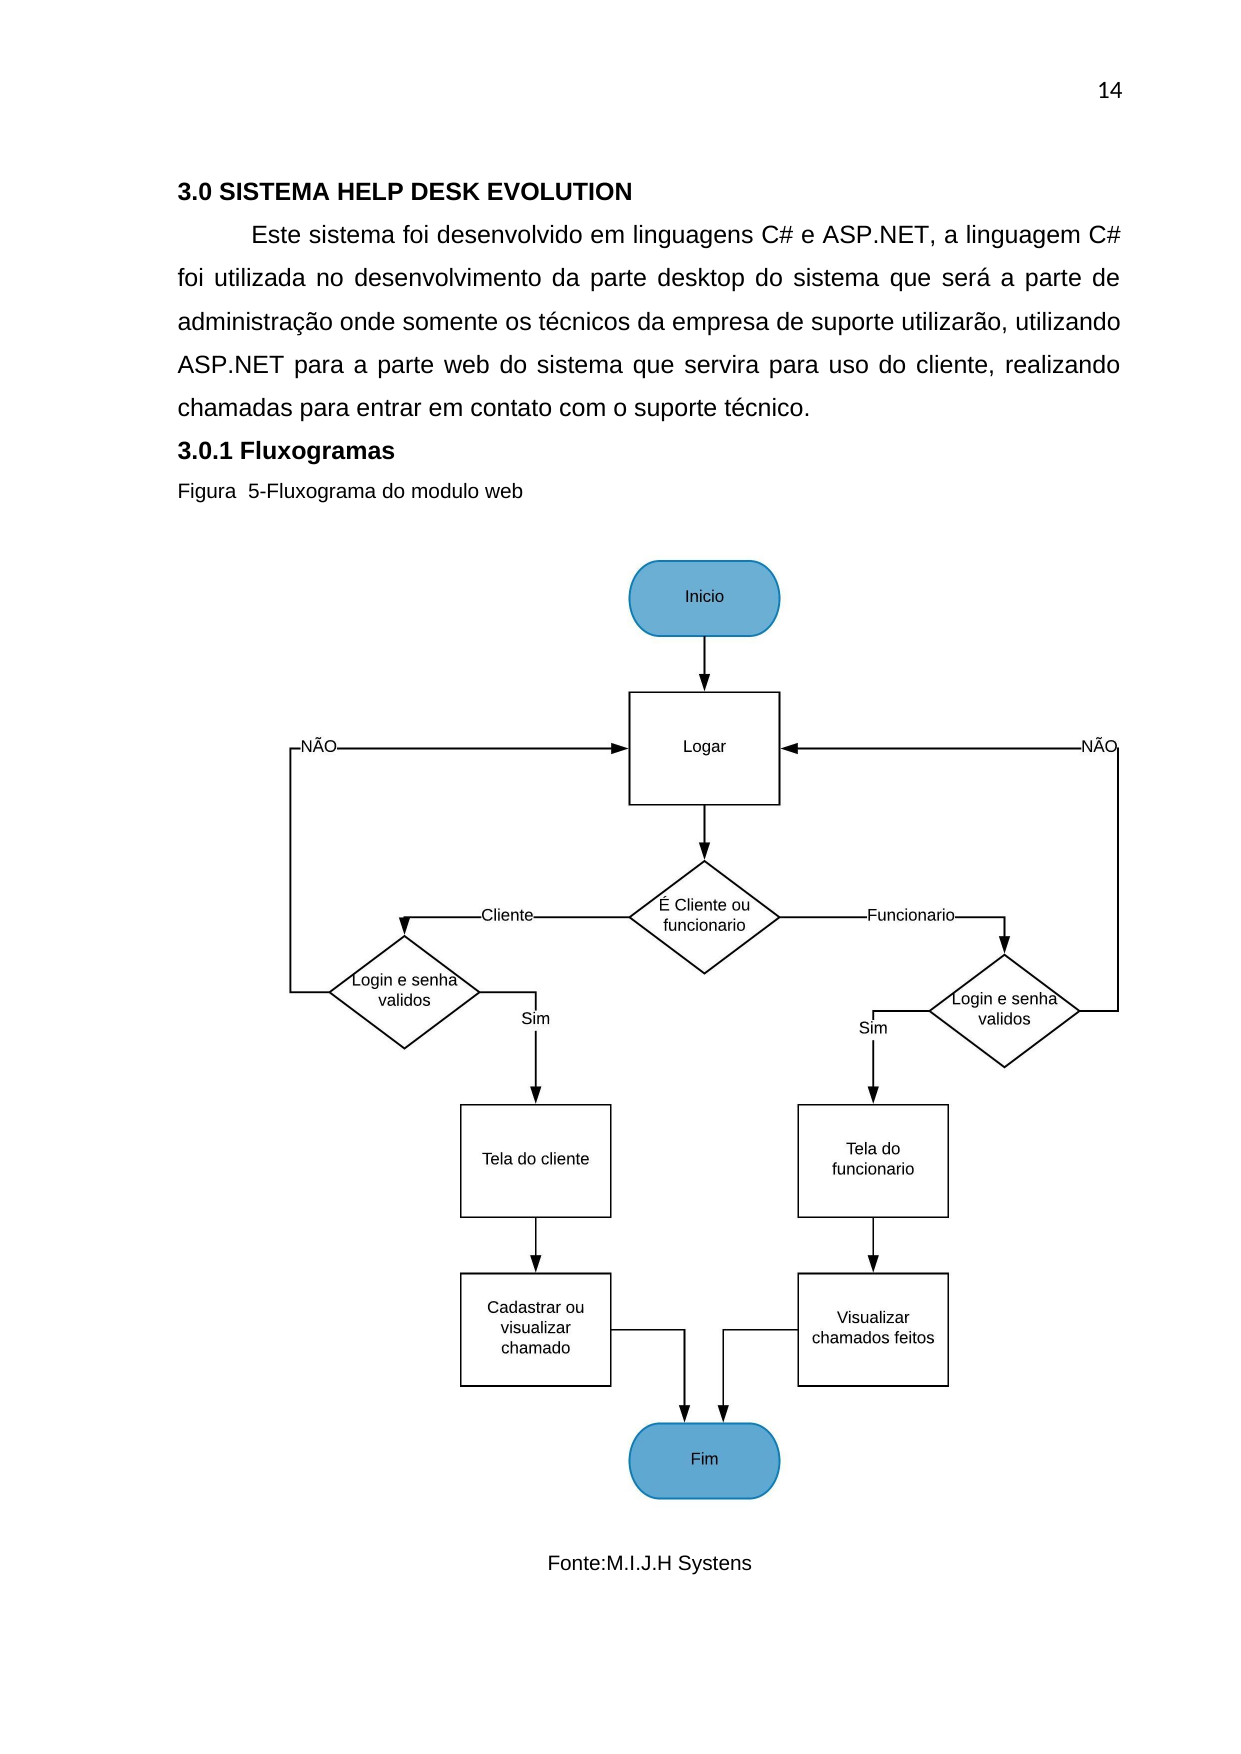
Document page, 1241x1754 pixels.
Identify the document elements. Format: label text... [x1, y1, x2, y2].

text Este sistema foi desenvolvido em linguagens C# e ASP.NET, a linguagem C# foi utilizada no desenvolvimento da parte desktop do sistema que será a parte de administração onde somente os técnicos da empresa de suporte utilizarão, utilizando ASP.NET para a parte web do sistema que servira para uso do cliente, realizando chamadas para entrar em contato com o suporte técnico. [177, 220, 1122, 422]
text Figura 5-Fluxograma do modulo web [177, 479, 1122, 503]
picture [251, 523, 1156, 1536]
text Fonte:M.I.J.H Systens [177, 1551, 1122, 1575]
subtitle 3.0 Sistema help desk Evolution [177, 177, 1122, 206]
subtitle 3.0.1 Fluxogramas [177, 436, 1122, 465]
